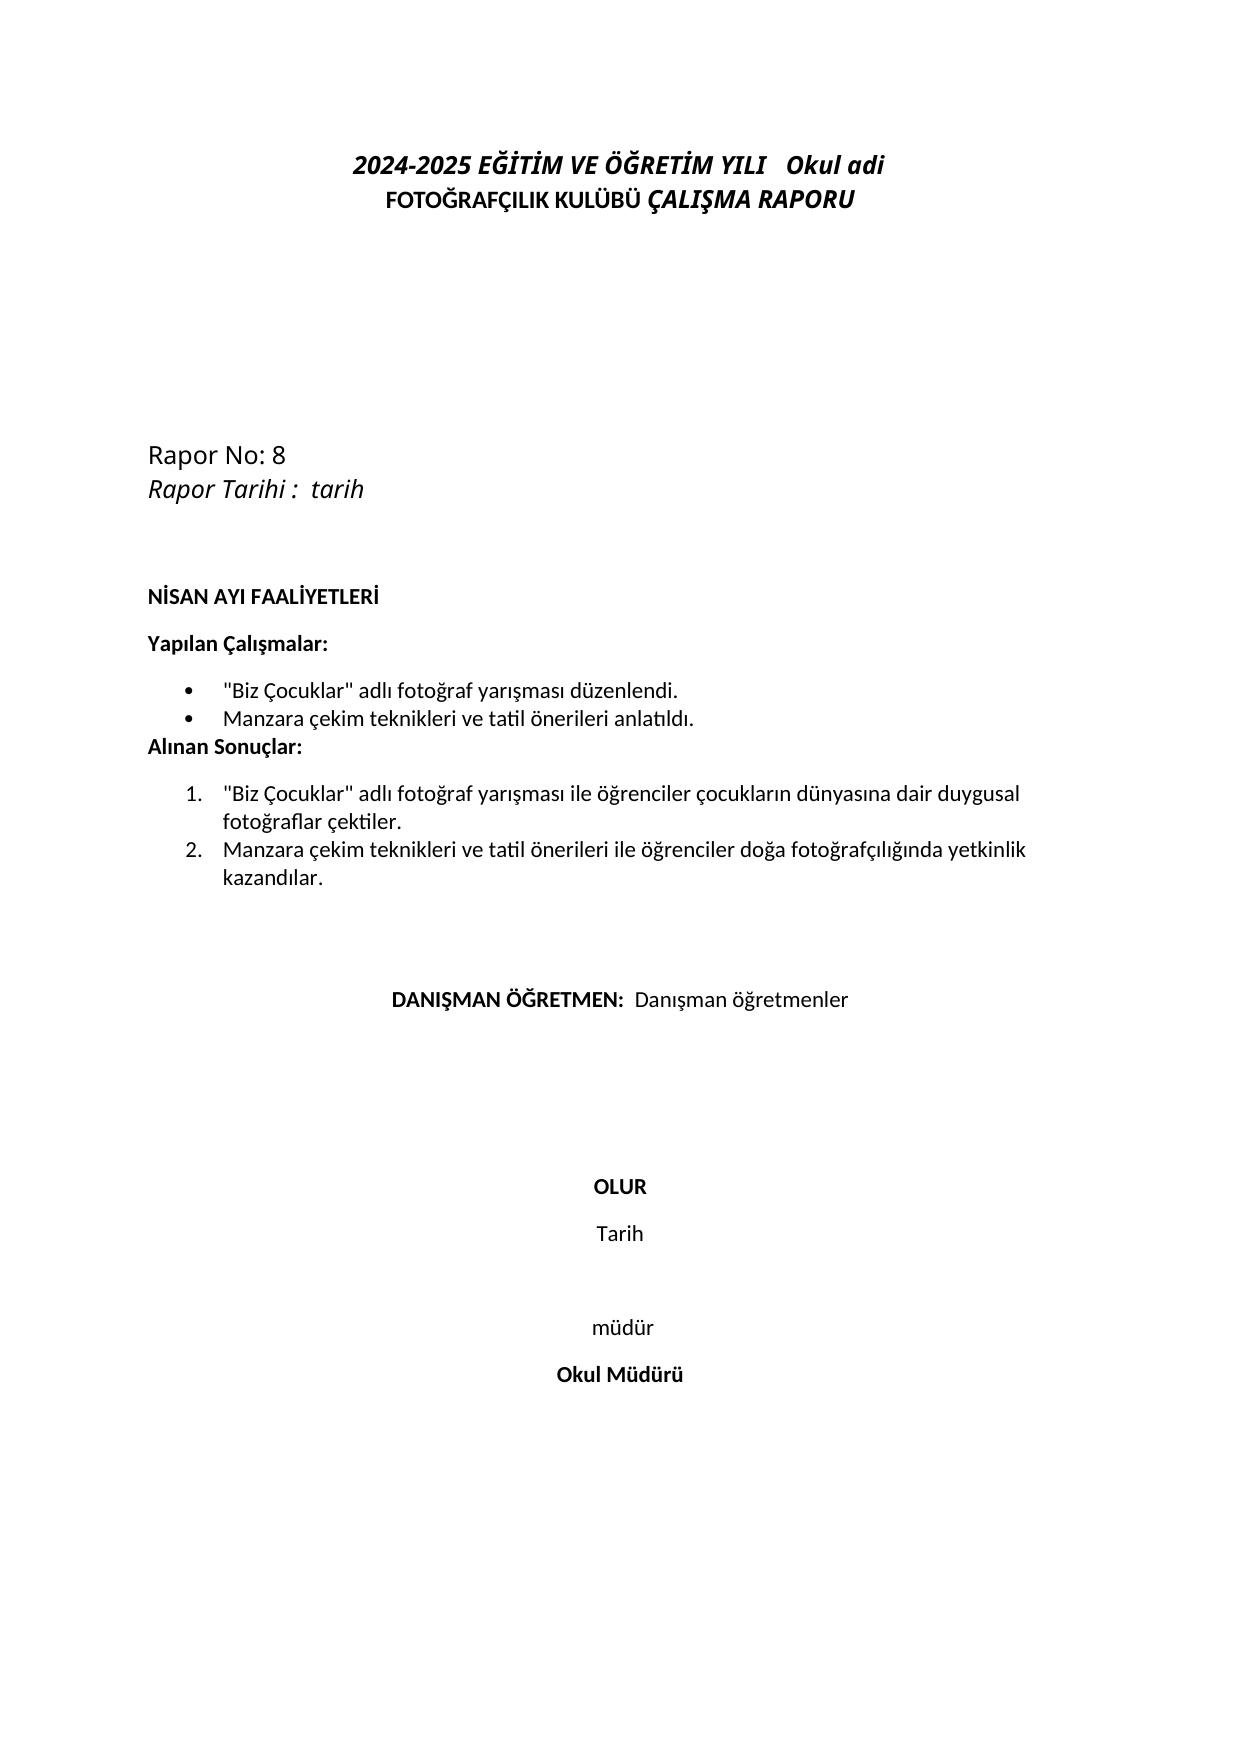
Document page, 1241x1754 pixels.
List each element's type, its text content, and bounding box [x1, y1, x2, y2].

text OLUR [148, 1172, 1093, 1201]
text Rapor No: 8 Rapor Tarihi : [148, 403, 1093, 505]
text 2024-2025 EĞİTİM VE ÖĞRETİM YILI FOTOĞRAFÇILIK KULÜBÜ ÇALIŞMA RAPORU [148, 148, 1093, 216]
list "Biz Çocuklar" adlı fotoğraf yarışması ile öğrenciler çocukların dünyasına dair duygusal fotoğraflar çektiler. [185, 779, 1093, 835]
list "Biz Çocuklar" adlı fotoğraf yarışması düzenlendi. [185, 676, 1093, 704]
text Yapılan Çalışmalar: [148, 629, 1093, 657]
text Okul Müdürü [148, 1360, 1093, 1388]
text DANIŞMAN ÖĞRETMEN: [148, 985, 1093, 1013]
list Manzara çekim teknikleri ve tatil önerileri anlatıldı. [185, 704, 1093, 732]
text NİSAN AYI FAALİYETLERİ [148, 582, 1093, 611]
text Alınan Sonuçlar: [148, 732, 1093, 760]
list Manzara çekim teknikleri ve tatil önerileri ile öğrenciler doğa fotoğrafçılığında yetkinlik kazandılar. [185, 835, 1093, 891]
